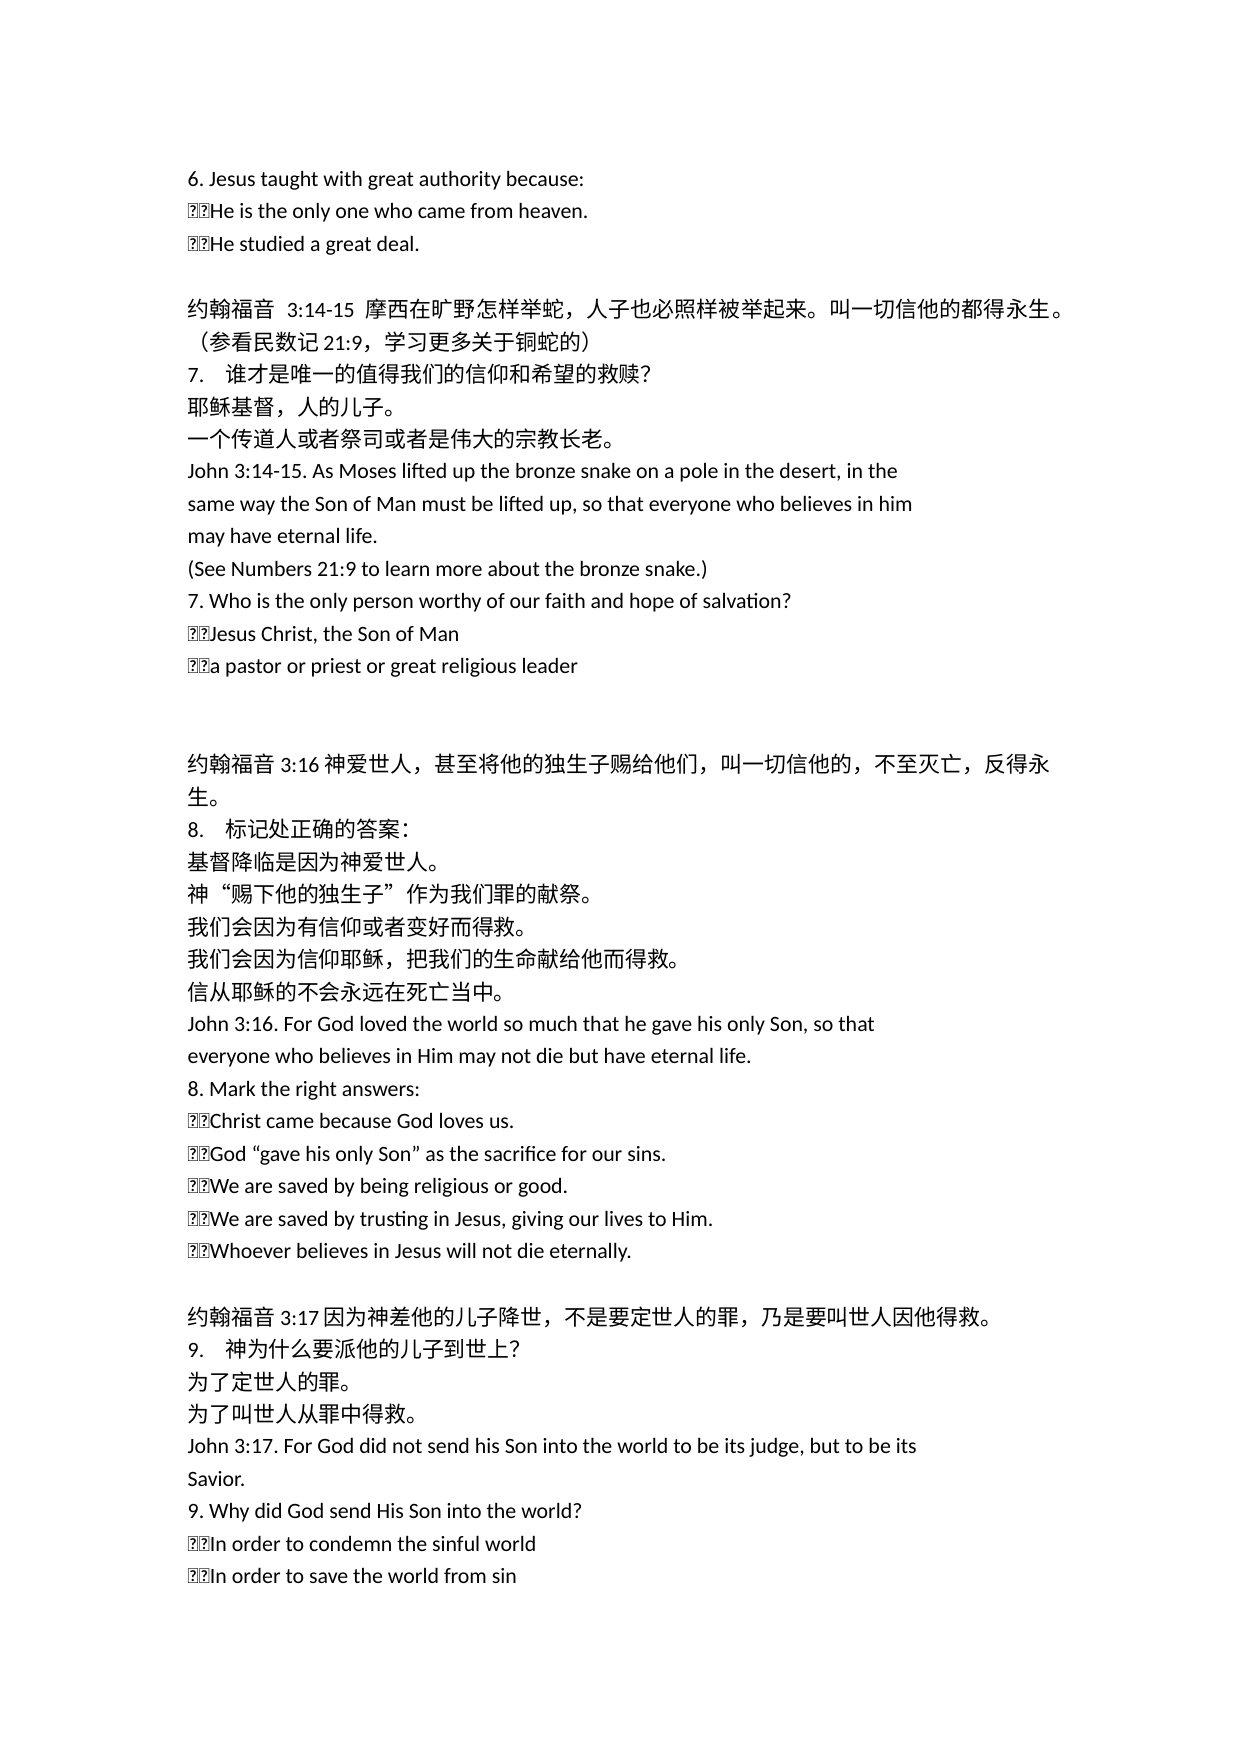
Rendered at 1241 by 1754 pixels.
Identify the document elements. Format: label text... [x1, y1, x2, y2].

text 一个传道人或者祭司或者是伟大的宗教长老。 [187, 422, 1053, 454]
text Jesus Christ, the Son of Man [187, 617, 1053, 649]
text may have eternal life. [187, 519, 1053, 552]
text 约翰福音 3:17因为神差他的儿子降世，不是要定世人的罪，乃是要叫世人因他得救。 [187, 1299, 1053, 1332]
text 6. Jesus taught with great authority because: [187, 162, 1053, 194]
text 神“赐下他的独生子”作为我们罪的献祭。 [187, 877, 1053, 909]
text 7. Who is the only person worthy of our faith and hope of salvation? [187, 584, 1053, 617]
text John 3:14-15. As Moses lifted up the bronze snake on a pole in the desert, in the [187, 454, 1053, 487]
text everyone who believes in Him may not die but have eternal life. [187, 1039, 1053, 1072]
text 我们会因为有信仰或者变好而得救。 [187, 909, 1053, 942]
text 为了定世人的罪。 [187, 1364, 1053, 1397]
text We are saved by trusting in Jesus, giving our lives to Him. [187, 1202, 1053, 1234]
text John 3:16. For God loved the world so much that he gave his only Son, so that [187, 1007, 1053, 1039]
text 基督降临是因为神爱世人。 [187, 844, 1053, 877]
text We are saved by being religious or good. [187, 1169, 1053, 1202]
text same way the Son of Man must be lifted up, so that everyone who believes in him [187, 487, 1053, 519]
text (See Numbers 21:9 to learn more about the bronze snake.) [187, 552, 1053, 584]
text 耶稣基督，人的儿子。 [187, 389, 1053, 422]
list 标记处正确的答案： [187, 812, 1053, 844]
text 9. Why did God send His Son into the world? [187, 1494, 1053, 1527]
text Savior. [187, 1462, 1053, 1494]
text In order to condemn the sinful world [187, 1527, 1053, 1559]
text 约翰福音3:16 神爱世人，甚至将他的独生子赐给他们，叫一切信他的，不至灭亡，反得永生。 [187, 747, 1053, 812]
text He is the only one who came from heaven. [187, 194, 1053, 227]
text Whoever believes in Jesus will not die eternally. [187, 1234, 1053, 1267]
list 谁才是唯一的值得我们的信仰和希望的救赎？ [187, 357, 1053, 389]
text In order to save the world from sin [187, 1559, 1053, 1592]
text 约翰福音 3:14-15 摩西在旷野怎样举蛇，人子也必照样被举起来。叫一切信他的都得永生。（参看民数记21:9，学习更多关于铜蛇的） [187, 292, 1053, 357]
text Christ came because God loves us. [187, 1104, 1053, 1137]
text John 3:17. For God did not send his Son into the world to be its judge, but to be its [187, 1429, 1053, 1462]
text 为了叫世人从罪中得救。 [187, 1397, 1053, 1429]
list 神为什么要派他的儿子到世上？ [187, 1332, 1053, 1364]
text a pastor or priest or great religious leader [187, 649, 1053, 682]
text 信从耶稣的不会永远在死亡当中。 [187, 974, 1053, 1007]
text 8. Mark the right answers: [187, 1072, 1053, 1104]
text He studied a great deal. [187, 227, 1053, 259]
text God “gave his only Son” as the sacrifice for our sins. [187, 1137, 1053, 1169]
text 我们会因为信仰耶稣，把我们的生命献给他而得救。 [187, 942, 1053, 974]
